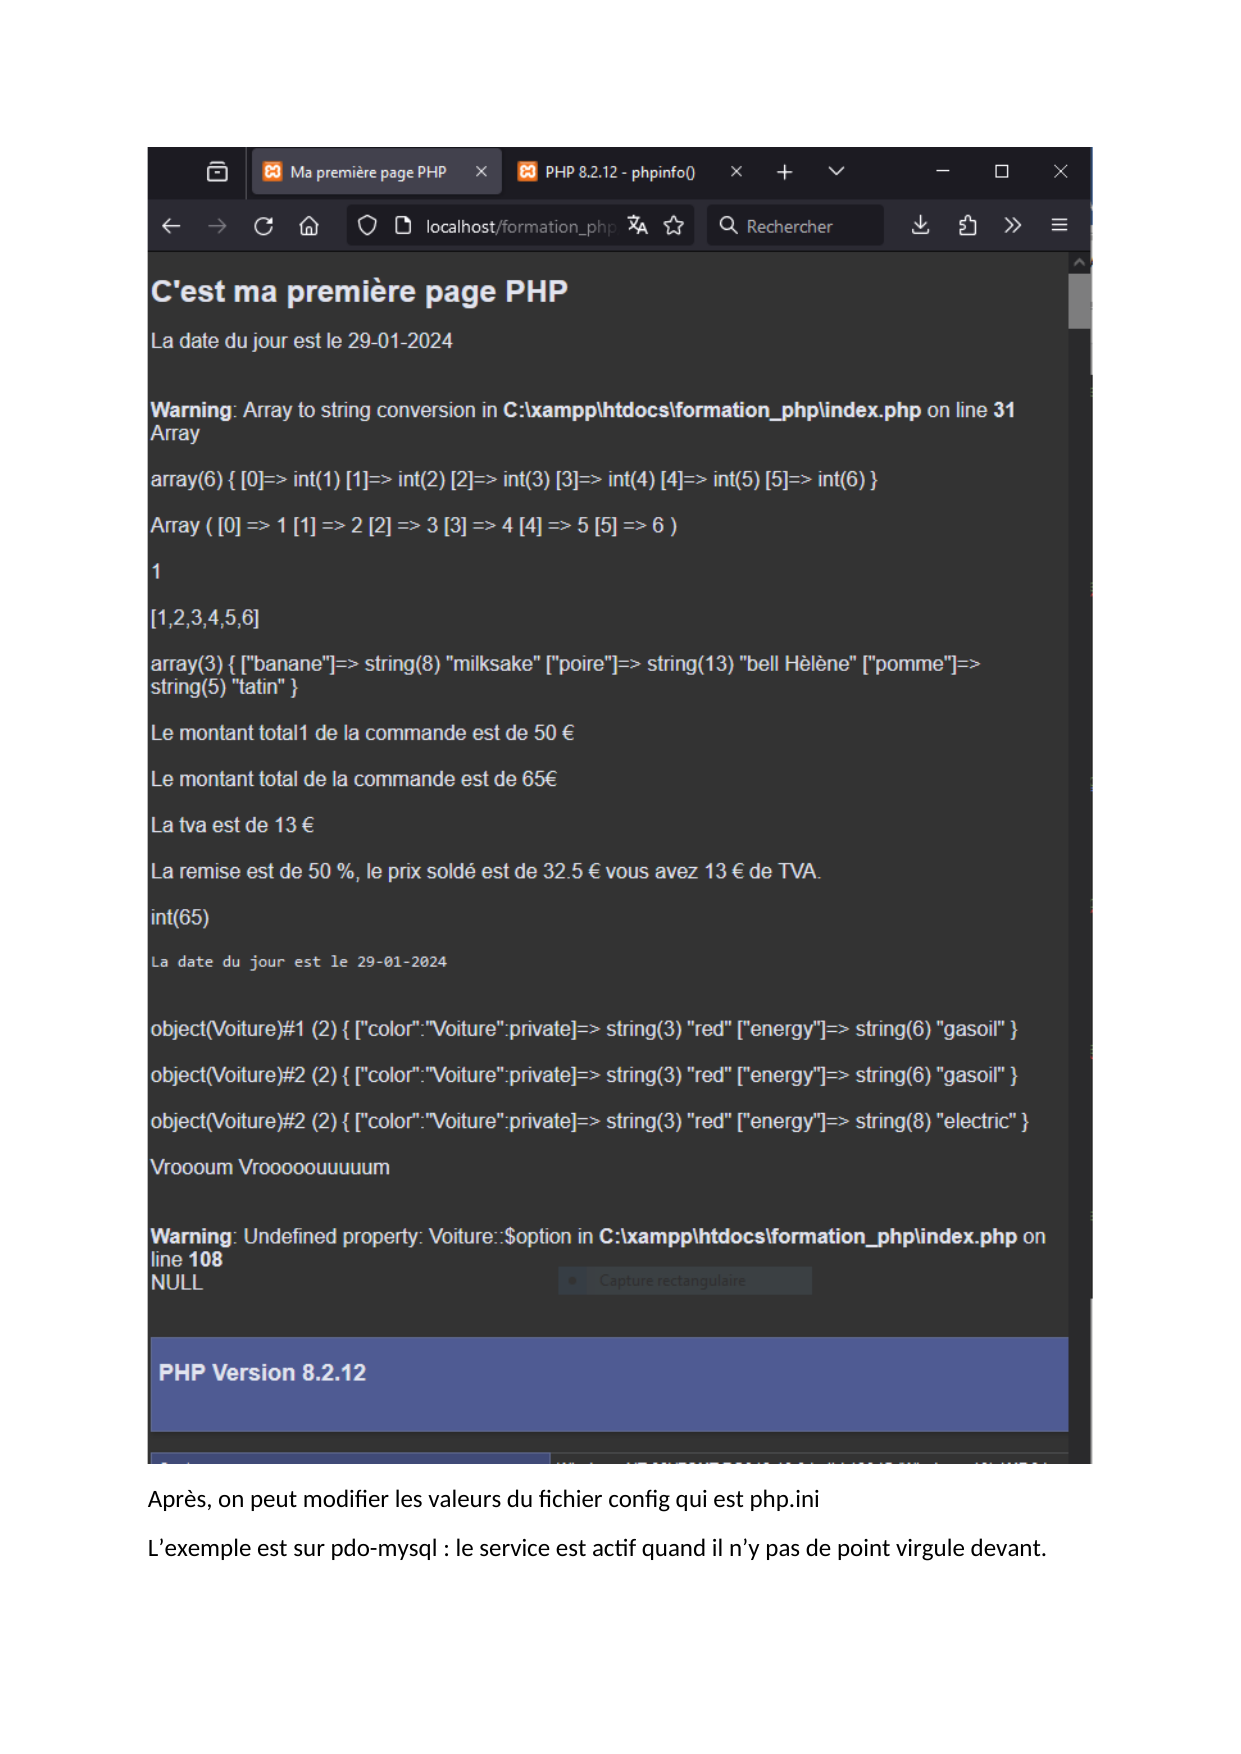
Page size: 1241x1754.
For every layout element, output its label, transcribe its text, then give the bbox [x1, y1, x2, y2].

text L’exemple est sur pdo-mysql : le service est actif quand il n’y pas de point virgule devant. [148, 1532, 1093, 1563]
picture [147, 147, 1093, 1464]
text Après, on peut modifier les valeurs du fichier config qui est php.ini [148, 1483, 1093, 1513]
